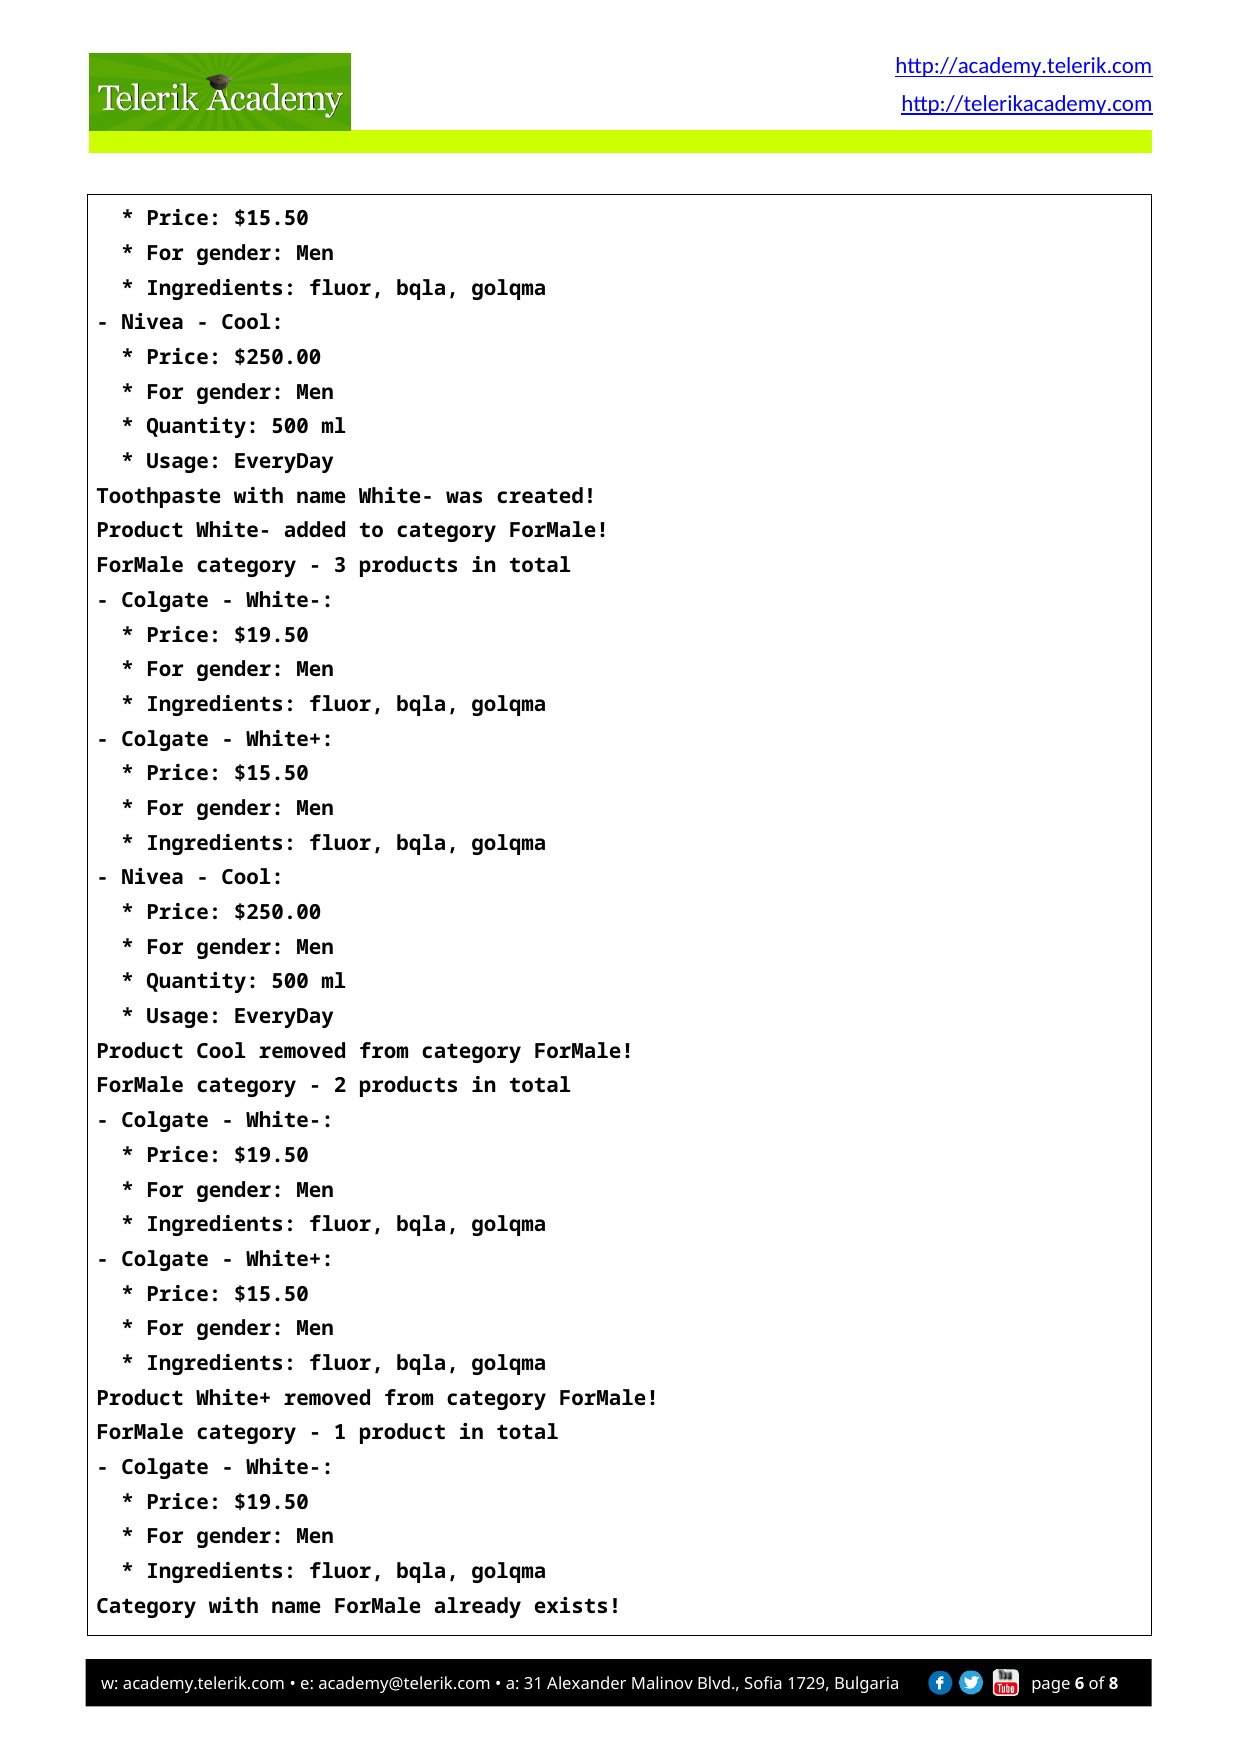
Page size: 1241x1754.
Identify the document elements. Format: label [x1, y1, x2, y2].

picture [89, 53, 351, 131]
table_header [88, 195, 1151, 1634]
